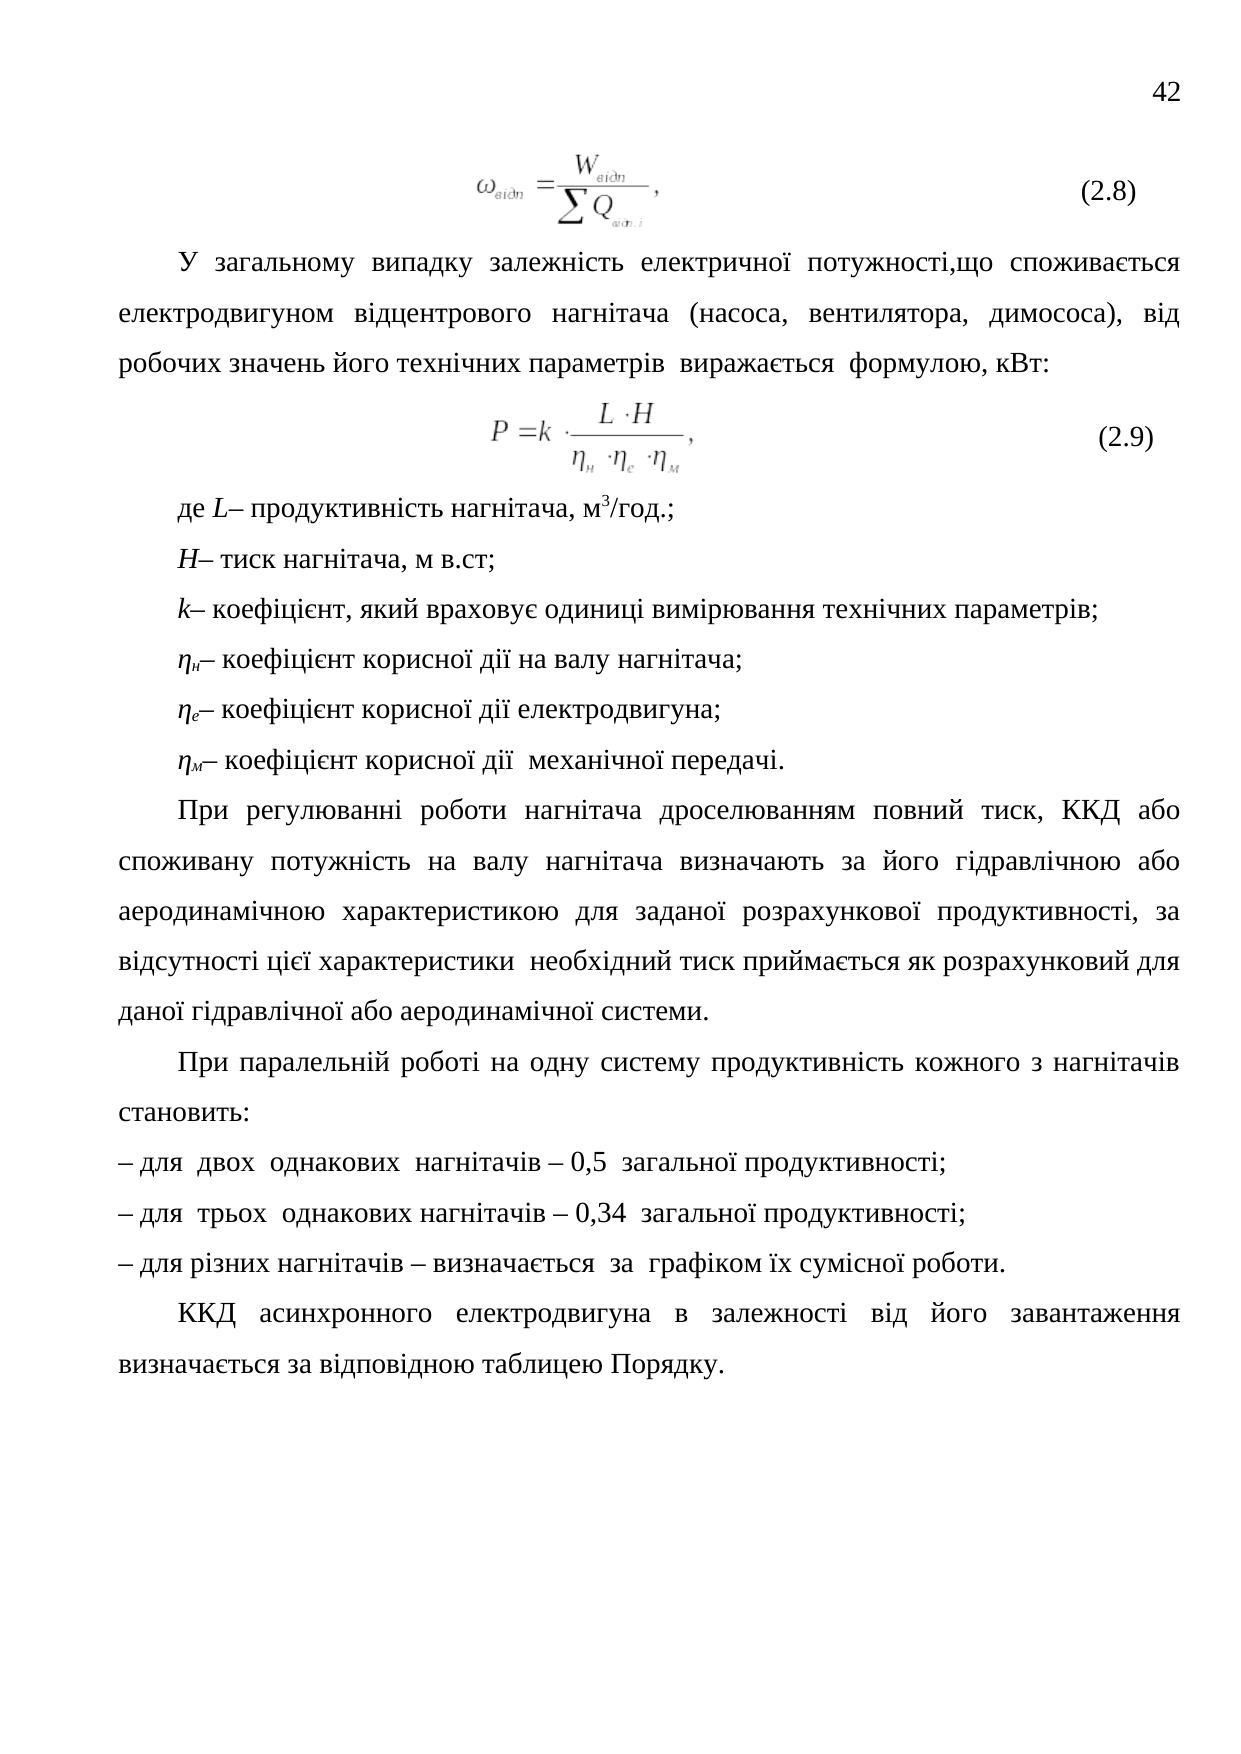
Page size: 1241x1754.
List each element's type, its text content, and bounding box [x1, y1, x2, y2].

text – для різних нагнітачів – визначається за графіком їх сумісної роботи. [118, 1245, 1181, 1279]
table_header (2.9) [1028, 396, 1174, 490]
text При регулюванні роботи нагнітача дроселюванням повний тиск, ККД або споживану потужність на валу нагнітача визначають за його гідравлічною або аеродинамічною характеристикою для заданої розрахункової продуктивності, за відсутності цієї характеристики необхідний тиск приймається як розрахунковий для даної гідравлічної або аеродинамічної системи. [118, 792, 1181, 1027]
text – для трьох однакових нагнітачів – 0,34 загальної продуктивності; [118, 1195, 1181, 1228]
text У загальному випадку залежність електричної потужності,що споживається електродвигуном відцентрового нагнітача (насоса, вентилятора, димососа), від робочих значень його технічних параметрів виражається формулою, кВт: [118, 244, 1181, 379]
table_cell (2.8) [1006, 148, 1168, 244]
list – для двох однакових нагнітачів – 0,5 загальної продуктивності; [118, 1144, 1181, 1178]
table_header [125, 396, 1028, 490]
table_cell [97, 148, 1006, 244]
text H– тиск нагнітача, м в.ст; [118, 541, 1181, 574]
text k– коефіцієнт, який враховує одиниці вимірювання технічних параметрів; [118, 591, 1181, 624]
text де L– продуктивність нагнітача, м3/год.; [118, 490, 1181, 524]
text ηн– коефіцієнт корисної дії на валу нагнітача; [118, 641, 1181, 675]
text ηе– коефіцієнт корисної дії електродвигуна; [118, 692, 1181, 725]
text При паралельній роботі на одну систему продуктивність кожного з нагнітачів становить: [118, 1044, 1181, 1128]
text ККД асинхронного електродвигуна в залежності від його завантаження визначається за відповідною таблицею Порядку. [118, 1295, 1181, 1379]
text ηм– коефіцієнт корисної дії механічної передачі. [118, 742, 1181, 776]
